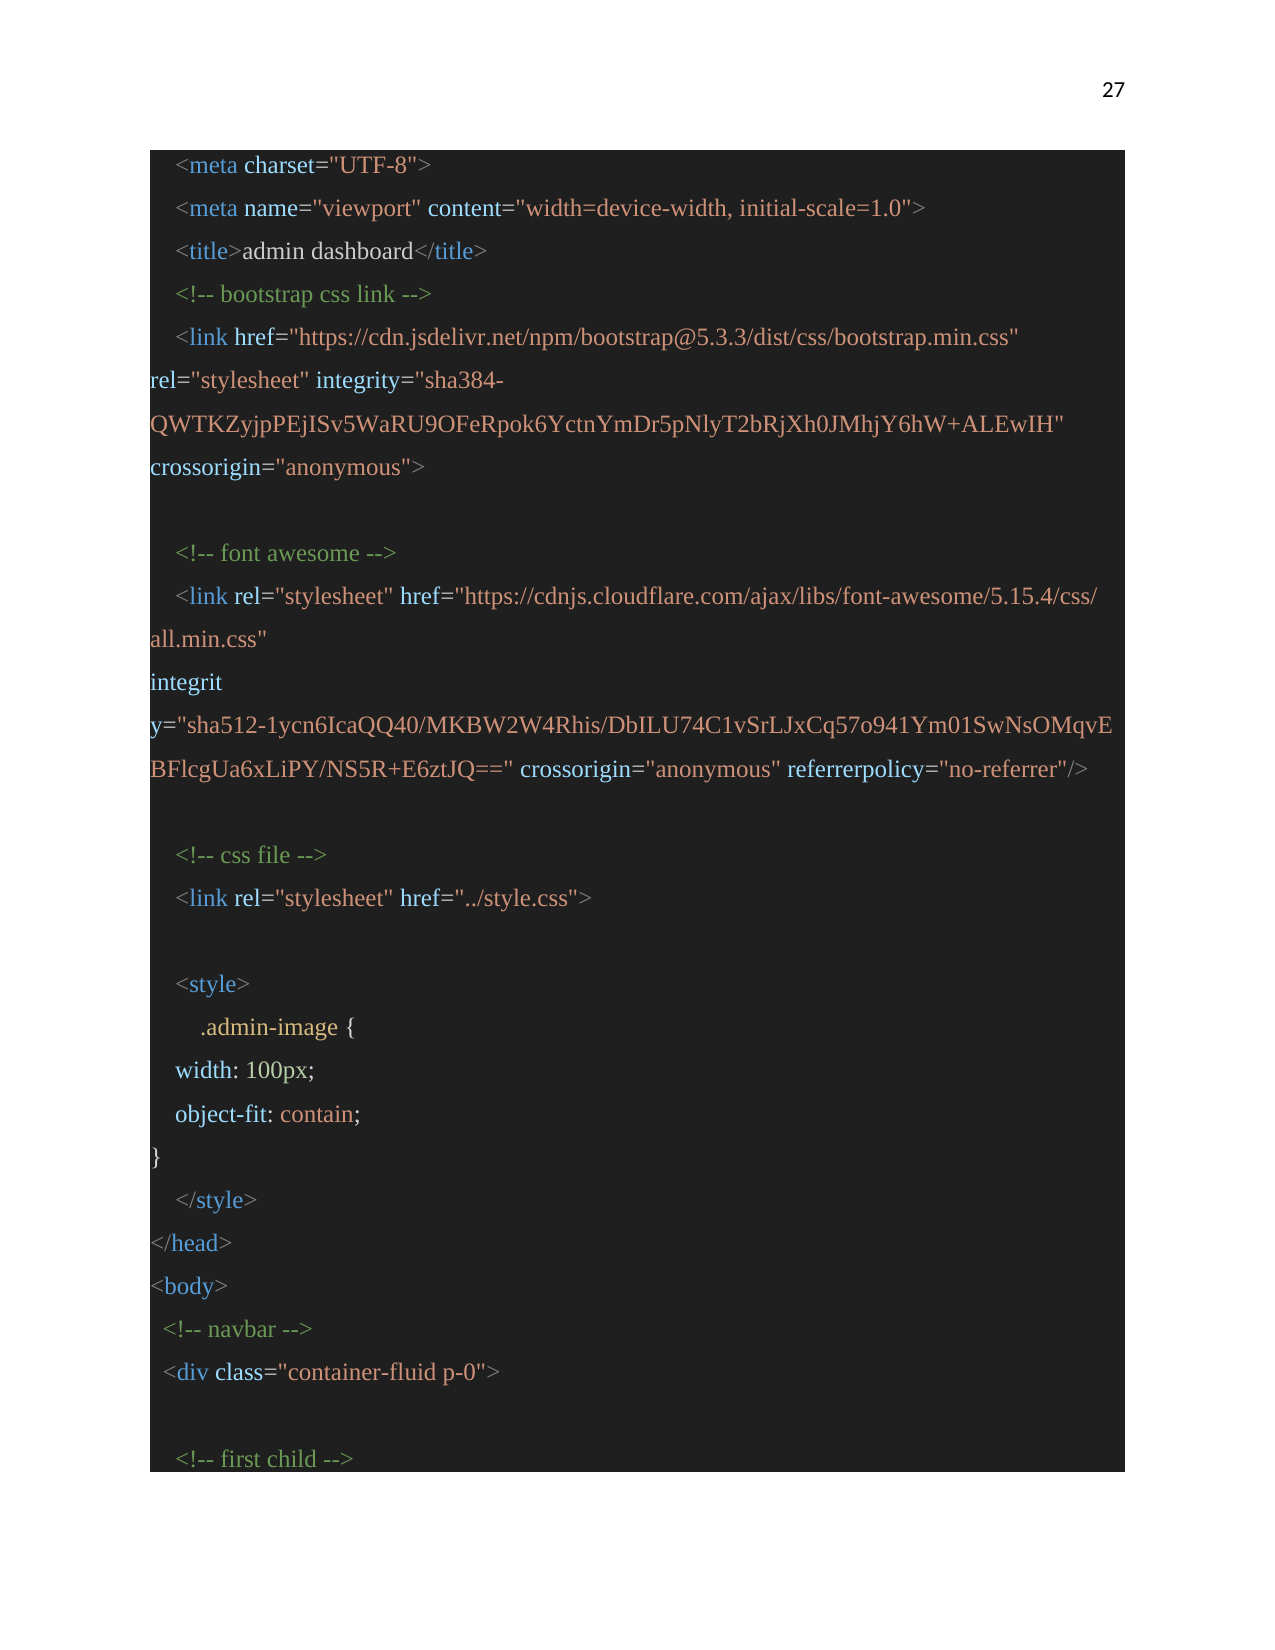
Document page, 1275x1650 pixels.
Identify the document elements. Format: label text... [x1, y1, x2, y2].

text <!-- bootstrap css link --> [150, 279, 1125, 308]
text <meta charset="UTF-8"> [150, 150, 1125, 179]
text <title>admin dashboard</title> [150, 236, 1125, 265]
text object-fit: contain; [150, 1099, 1125, 1127]
text <div class="container-fluid p-0"> [150, 1357, 1125, 1386]
text <link rel="stylesheet" href="https://cdnjs.cloudflare.com/ajax/libs/font-awesome/5.15.4/css/all.min.css" integrity="sha512-1ycn6IcaQQ40/MKBW2W4Rhis/DbILU74C1vSrLJxCq57o941Ym01SwNsOMqvEBFlcgUa6xLiPY/NS5R+E6ztJQ==" crossorigin="anonymous" referrerpolicy="no-referrer"/> [150, 581, 1125, 782]
text <!-- first child --> [150, 1444, 1125, 1472]
text <style> [150, 969, 1125, 998]
text width: 100px; [150, 1056, 1125, 1084]
text <!-- css file --> [150, 840, 1125, 869]
text </head> [150, 1228, 1125, 1257]
text <body> [150, 1271, 1125, 1300]
text <!-- font awesome --> [150, 538, 1125, 567]
text } [150, 1142, 1125, 1171]
text </style> [150, 1185, 1125, 1214]
text <link href="https://cdn.jsdelivr.net/npm/bootstrap@5.3.3/dist/css/bootstrap.min.css" rel="stylesheet" integrity="sha384-QWTKZyjpPEjISv5WaRU9OFeRpok6YctnYmDr5pNlyT2bRjXh0JMhjY6hW+ALEwIH" crossorigin="anonymous"> [150, 322, 1125, 481]
text <!-- navbar --> [150, 1314, 1125, 1343]
text <link rel="stylesheet" href="../style.css"> [150, 883, 1125, 912]
text <meta name="viewport" content="width=device-width, initial-scale=1.0"> [150, 193, 1125, 222]
text .admin-image { [150, 1012, 1125, 1041]
